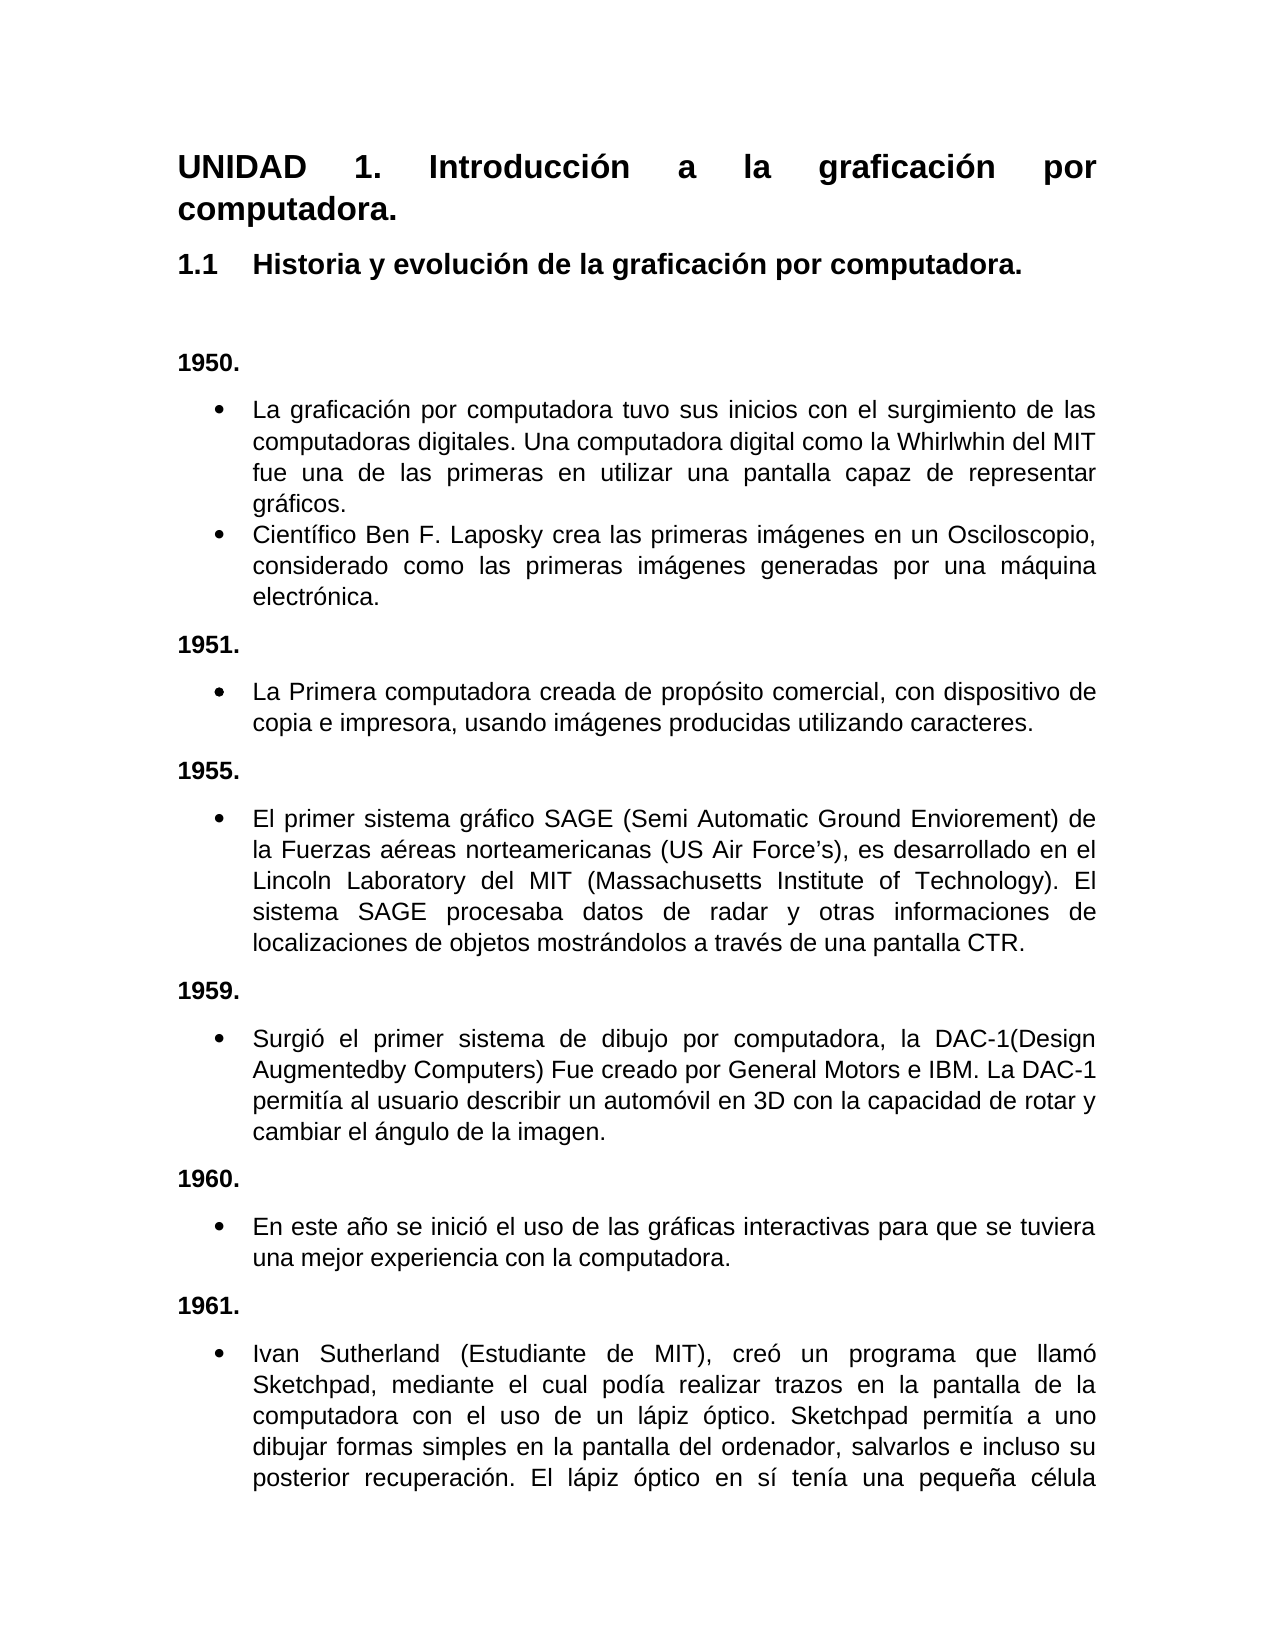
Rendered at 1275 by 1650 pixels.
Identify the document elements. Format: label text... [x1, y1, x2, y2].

text 1950. [177, 348, 1098, 376]
list Historia y evolución de la graficación por computadora. [177, 247, 1098, 281]
list La graficación por computadora tuvo sus inicios con el surgimiento de las computadoras digitales. Una computadora digital como la Whirlwhin del MIT fue una de las primeras en utilizar una pantalla capaz de representar gráficos. [215, 395, 1098, 517]
list En este año se inició el uso de las gráficas interactivas para que se tuviera una mejor experiencia con la computadora. [215, 1212, 1098, 1272]
text 1955. [177, 756, 1098, 785]
list Científico Ben F. Laposky crea las primeras imágenes en un Osciloscopio, considerado como las primeras imágenes generadas por una máquina electrónica. [215, 520, 1098, 611]
text 1960. [177, 1164, 1098, 1193]
list El primer sistema gráfico SAGE (Semi Automatic Ground Enviorement) de la Fuerzas aéreas norteamericanas (US Air Force’s), es desarrollado en el Lincoln Laboratory del MIT (Massachusetts Institute of Technology). El sistema SAGE procesaba datos de radar y otras informaciones de localizaciones de objetos mostrándolos a través de una pantalla CTR. [215, 804, 1098, 957]
text UNIDAD 1. Introducción a la graficación por computadora. [177, 148, 1098, 227]
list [215, 1339, 1098, 1492]
text 1959. [177, 976, 1098, 1004]
list La Primera computadora creada de propósito comercial, con dispositivo de copia e impresora, usando imágenes producidas utilizando caracteres. [215, 677, 1098, 737]
text 1951. [177, 629, 1098, 658]
list Surgió el primer sistema de dibujo por computadora, la DAC-1(Design Augmentedby Computers) Fue creado por General Motors e IBM. La DAC-1 permitía al usuario describir un automóvil en 3D con la capacidad de rotar y cambiar el ángulo de la imagen. [215, 1023, 1098, 1146]
text 1961. [177, 1291, 1098, 1320]
